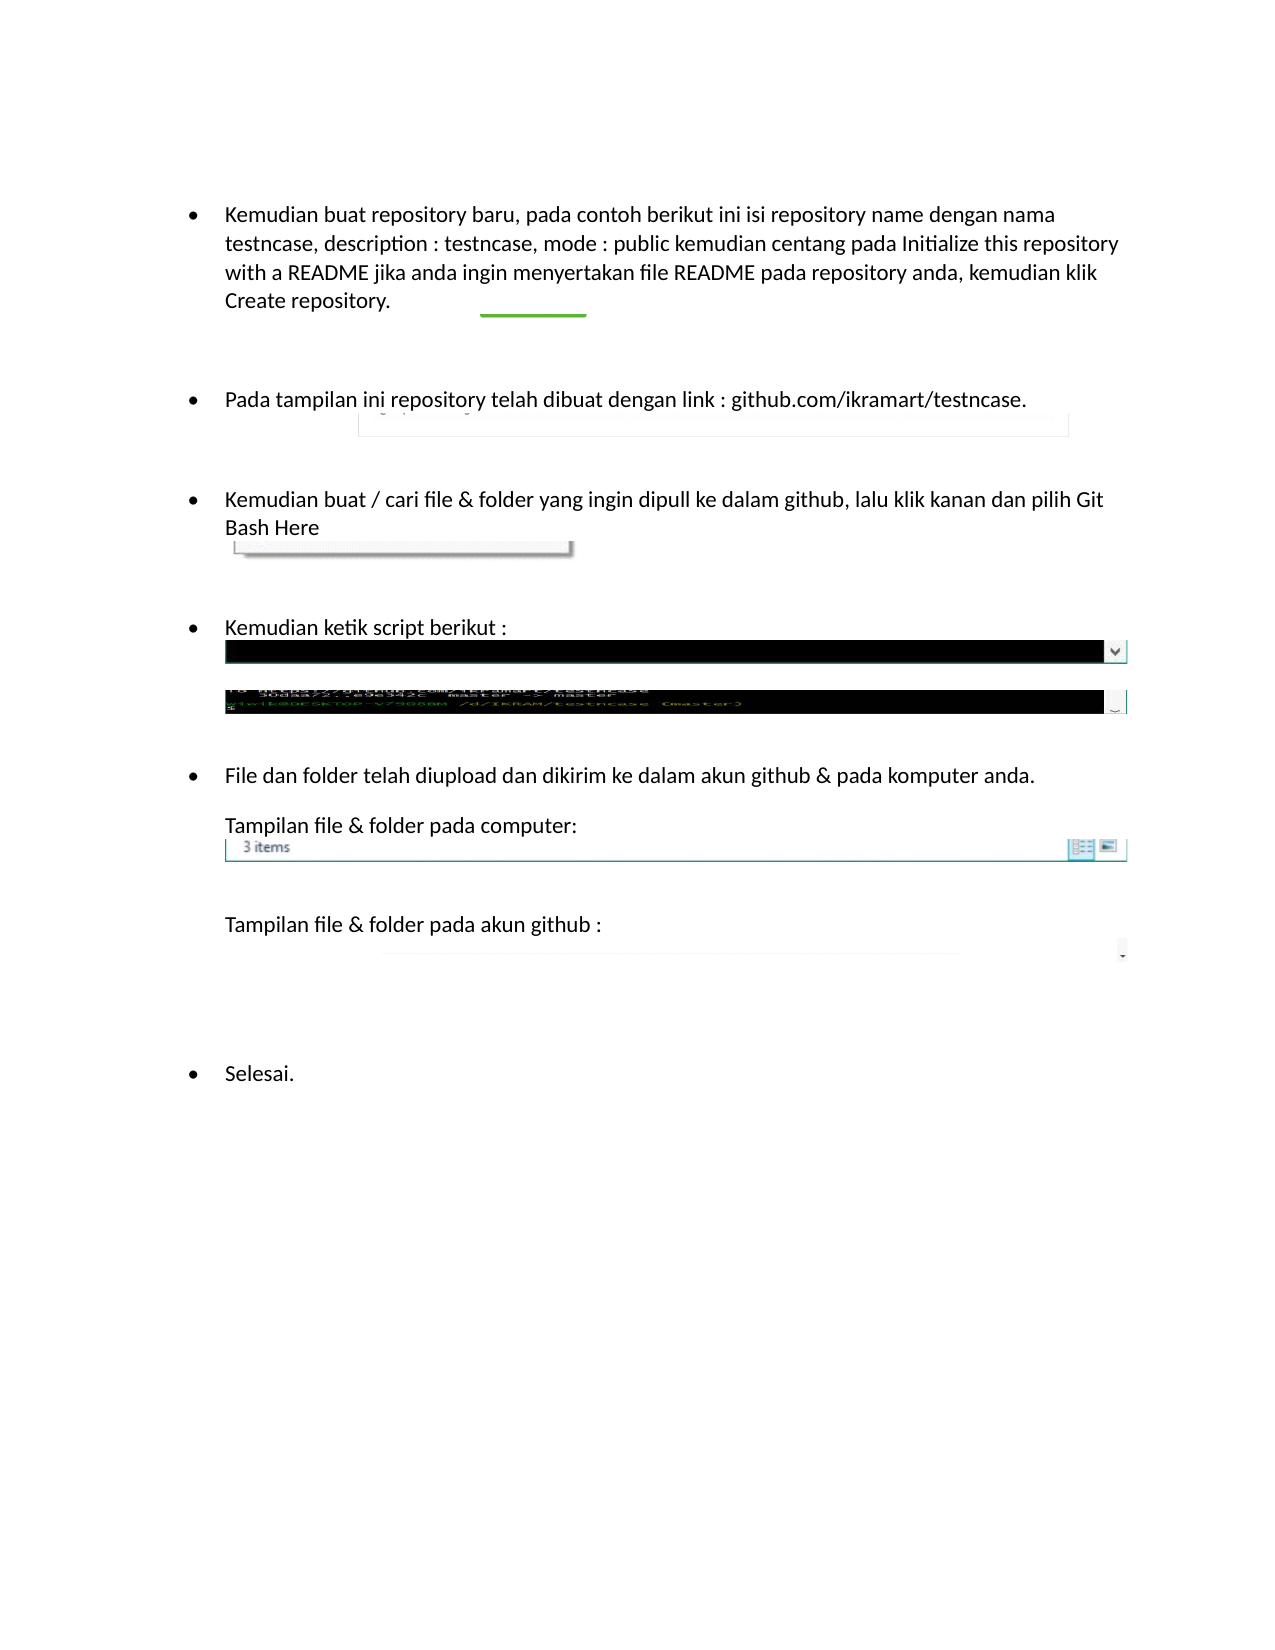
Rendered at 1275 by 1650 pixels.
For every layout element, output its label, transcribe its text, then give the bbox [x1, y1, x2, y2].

list Kemudian ketik script berikut : [187, 612, 1125, 641]
list Kemudian buat repository baru, pada contoh berikut ini isi repository name dengan nama testncase, description : testncase, mode : public kemudian centang pada Initialize this repository with a README jika anda ingin menyertakan file README pada repository anda, kemudian klik Create repository. [187, 199, 1125, 314]
text Tampilan file & folder pada akun github : [225, 909, 1125, 938]
list File dan folder telah diupload dan dikirim ke dalam akun github & pada komputer anda. [187, 761, 1125, 789]
list Selesai. [187, 1058, 1125, 1087]
text Tampilan file & folder pada computer: [225, 810, 1125, 839]
list Pada tampilan ini repository telah dibuat dengan link : github.com/ikramart/testncase. [187, 385, 1125, 414]
list Kemudian buat / cari file & folder yang ingin dipull ke dalam github, lalu klik kanan dan pilih Git Bash Here [187, 484, 1125, 542]
